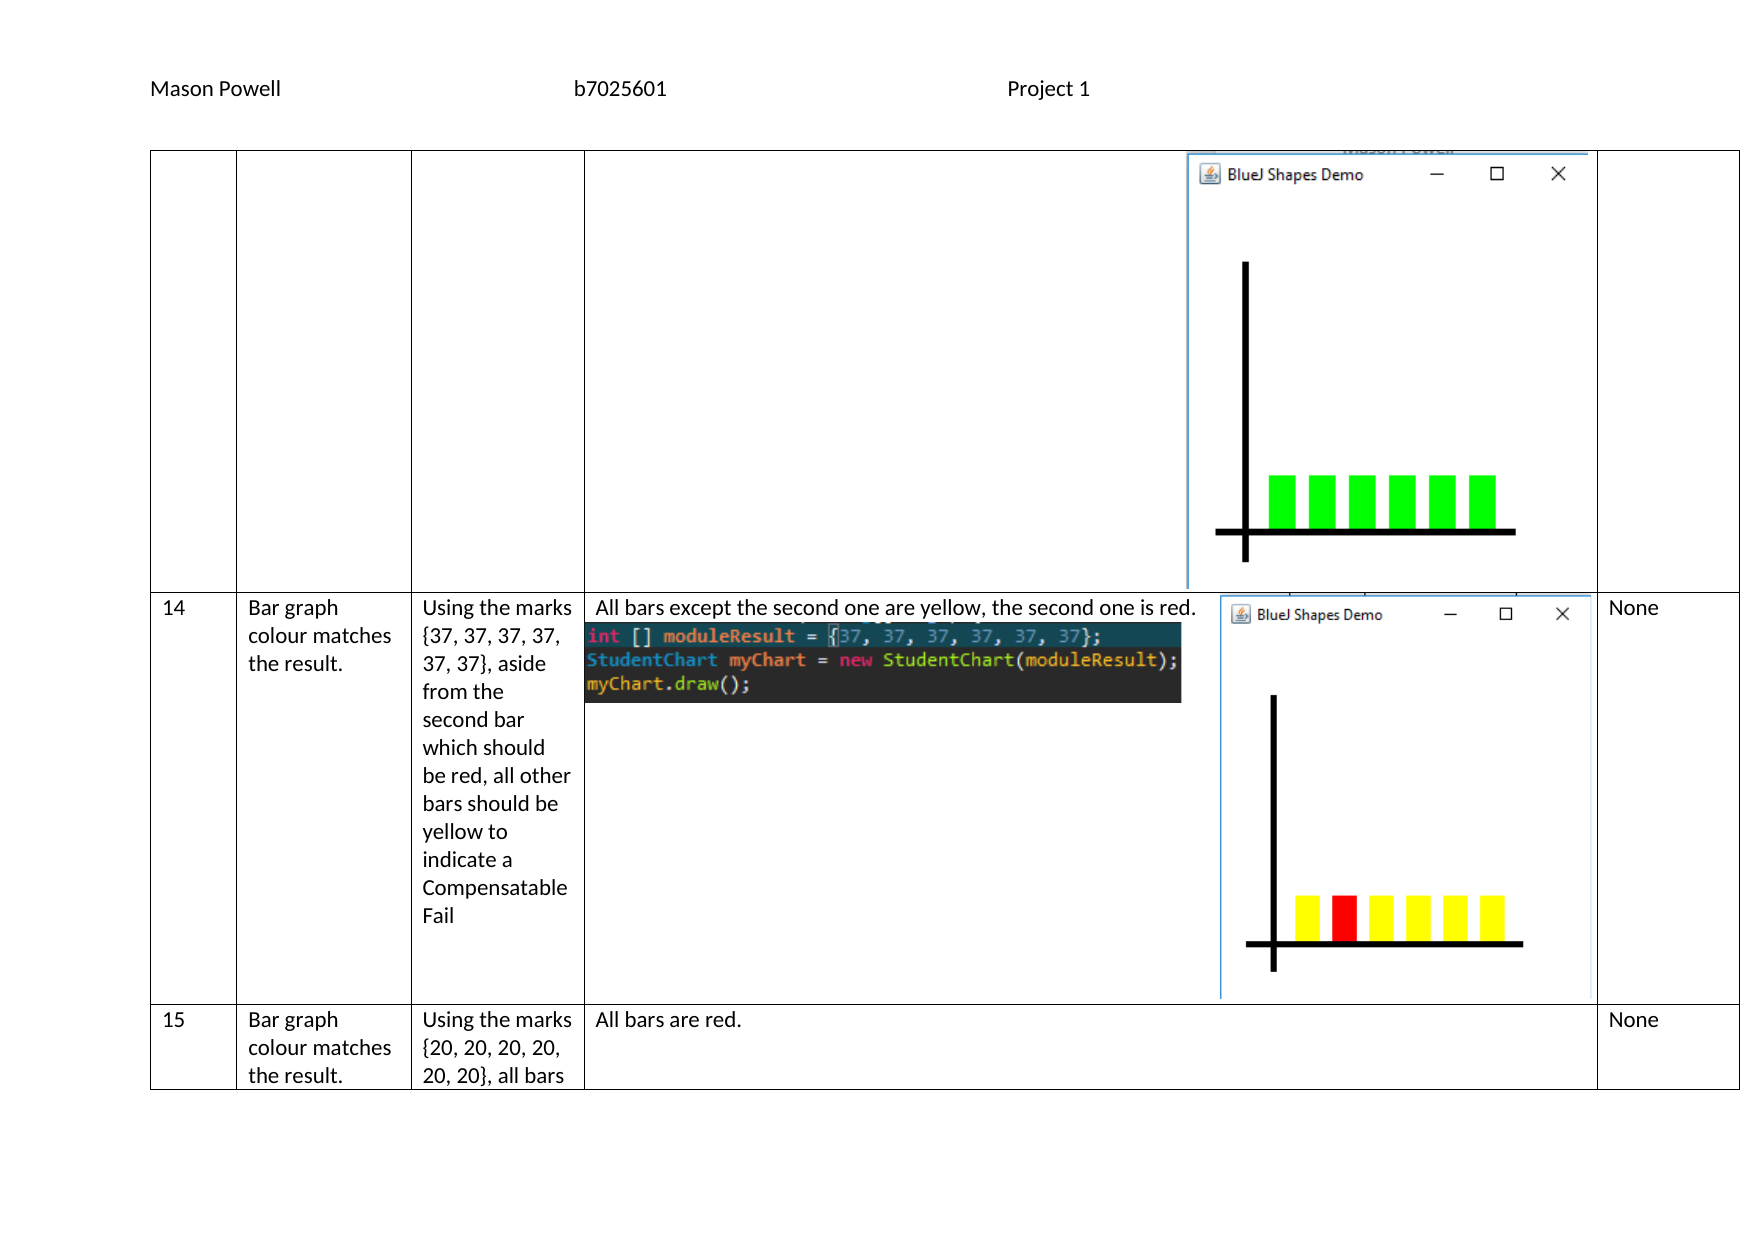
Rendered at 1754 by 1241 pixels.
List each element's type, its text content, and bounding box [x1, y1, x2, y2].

table_cell Using the marks {37, 37, 37, 37, 37, 37}, aside from the second bar which should be red, all other bars should be yellow to indicate a Compensatable Fail [412, 593, 584, 1004]
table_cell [412, 1005, 584, 1089]
table_cell [585, 151, 1597, 592]
table_cell All bars are red. [585, 1005, 1597, 1089]
table_cell [237, 151, 411, 592]
table_cell [151, 151, 236, 592]
table_cell None [1598, 593, 1739, 1004]
table_cell [1598, 151, 1739, 592]
table_cell Bar graph colour matches the result. [237, 593, 411, 1004]
table_cell 14 [151, 593, 236, 1004]
table_cell All bars except the second one are yellow, the second one is red. [585, 593, 1597, 1004]
picture [1219, 593, 1592, 999]
picture [584, 622, 1182, 703]
picture [1185, 151, 1588, 589]
table_cell [412, 151, 584, 592]
table_cell 15 [151, 1005, 236, 1089]
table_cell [237, 1005, 411, 1089]
table_cell None [1598, 1005, 1739, 1089]
